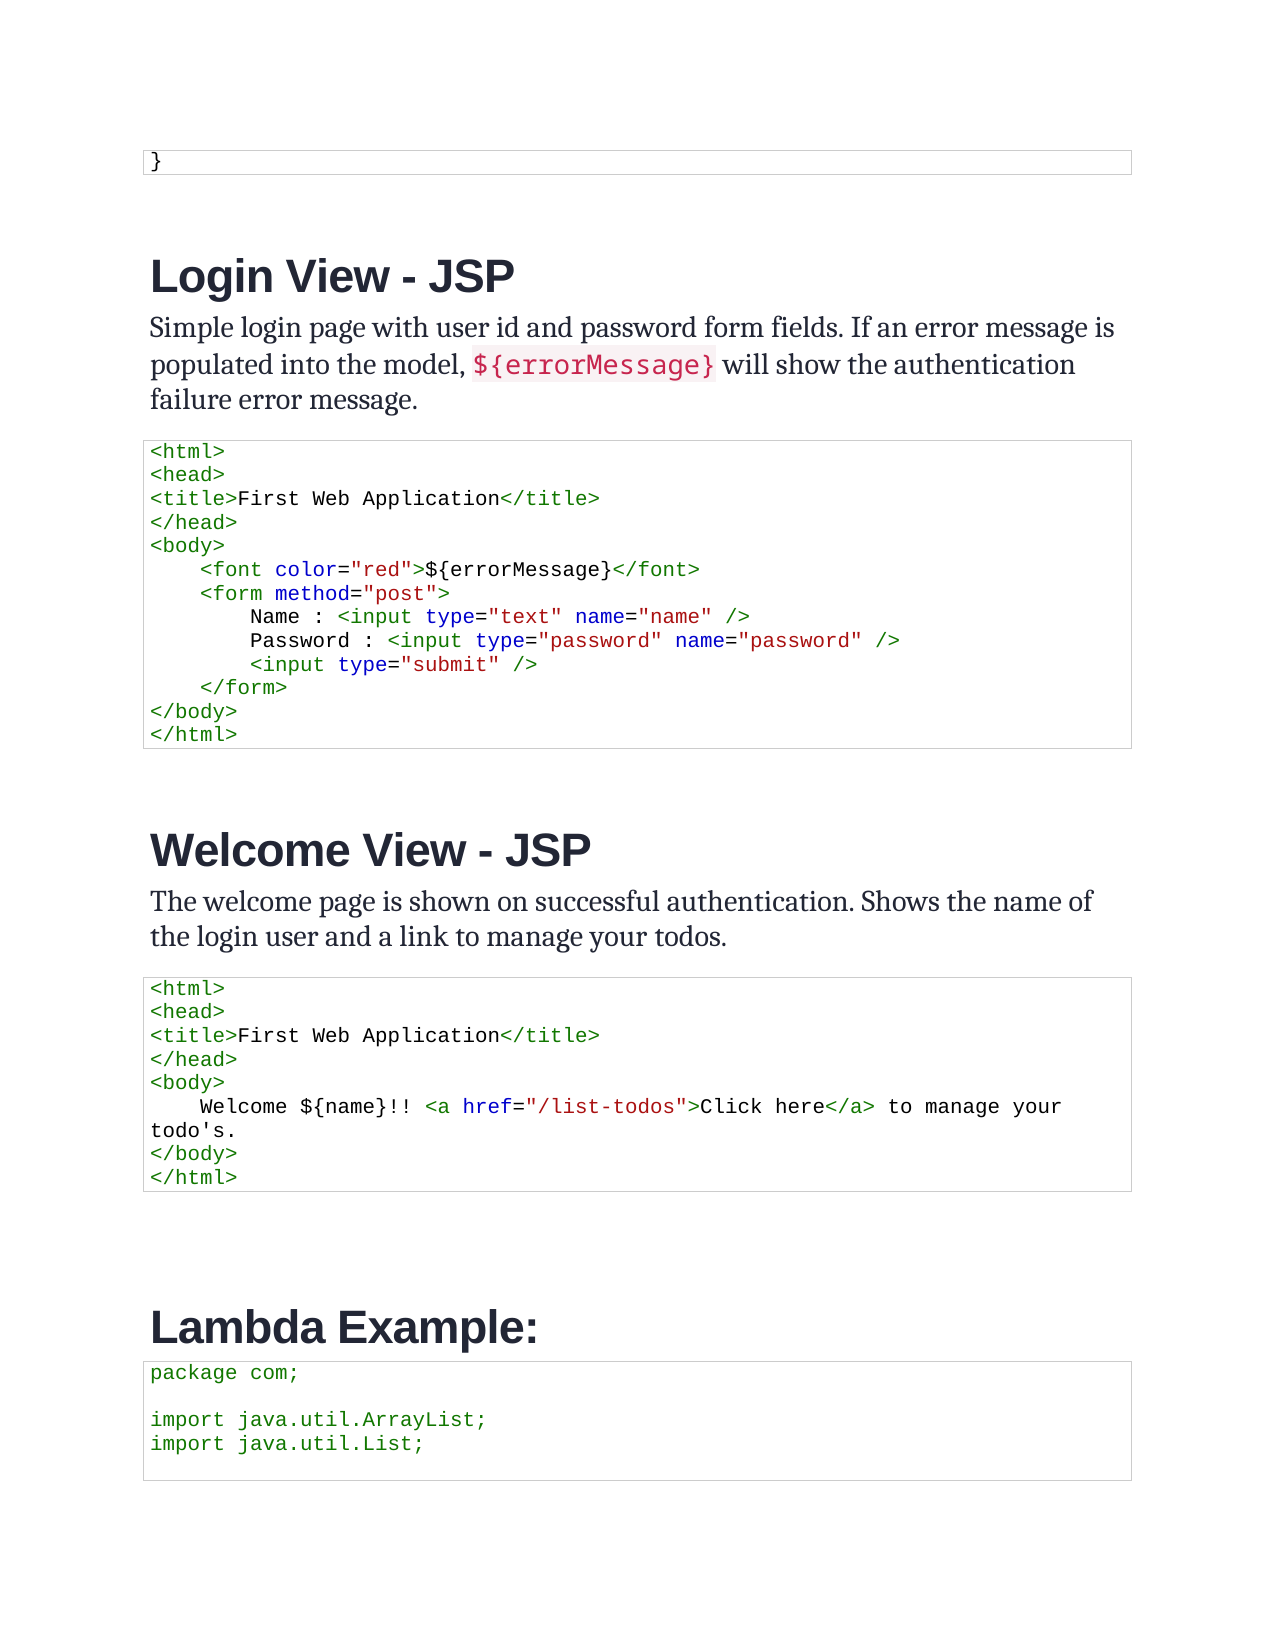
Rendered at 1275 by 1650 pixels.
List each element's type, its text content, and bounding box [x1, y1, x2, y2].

text } [144, 151, 1131, 174]
text Password : <input type="password" name="password" /> [150, 630, 1125, 653]
text </head> [150, 1049, 1125, 1072]
text The welcome page is shown on successful authentication. Shows the name of the login user and a link to manage your todos. [150, 884, 1125, 954]
text </head> [150, 512, 1125, 535]
text Simple login page with user id and password form fields. If an error message is populated into the model, ${errorMessage} will show the authentication failure error message. [150, 310, 1125, 417]
subtitle Lambda Example: [150, 1299, 1125, 1353]
text <head> [150, 1001, 1125, 1025]
text </form> [150, 677, 1125, 701]
text </html> [144, 724, 1131, 748]
text <head> [150, 464, 1125, 488]
text <html> [144, 978, 1131, 1001]
text <form method="post"> [150, 583, 1125, 606]
text </body> [150, 1143, 1125, 1166]
text </html> [144, 1166, 1131, 1191]
text <body> [150, 1072, 1125, 1096]
text <font color="red">${errorMessage}</font> [150, 559, 1125, 583]
text package com; [144, 1362, 1131, 1385]
text <html> [144, 441, 1131, 464]
text <input type="submit" /> [150, 653, 1125, 677]
text Name : <input type="text" name="name" /> [150, 606, 1125, 630]
text </body> [150, 701, 1125, 724]
text <title>First Web Application</title> [150, 488, 1125, 512]
subtitle Welcome View - JSP [150, 822, 1125, 876]
text Welcome ${name}!! <a href="/list-todos">Click here</a> to manage your todo's. [150, 1096, 1125, 1143]
subtitle Login View - JSP [150, 248, 1125, 302]
text import java.util.ArrayList; [150, 1409, 1125, 1433]
text <body> [150, 535, 1125, 559]
text <title>First Web Application</title> [150, 1025, 1125, 1049]
text import java.util.List; [150, 1433, 1125, 1456]
